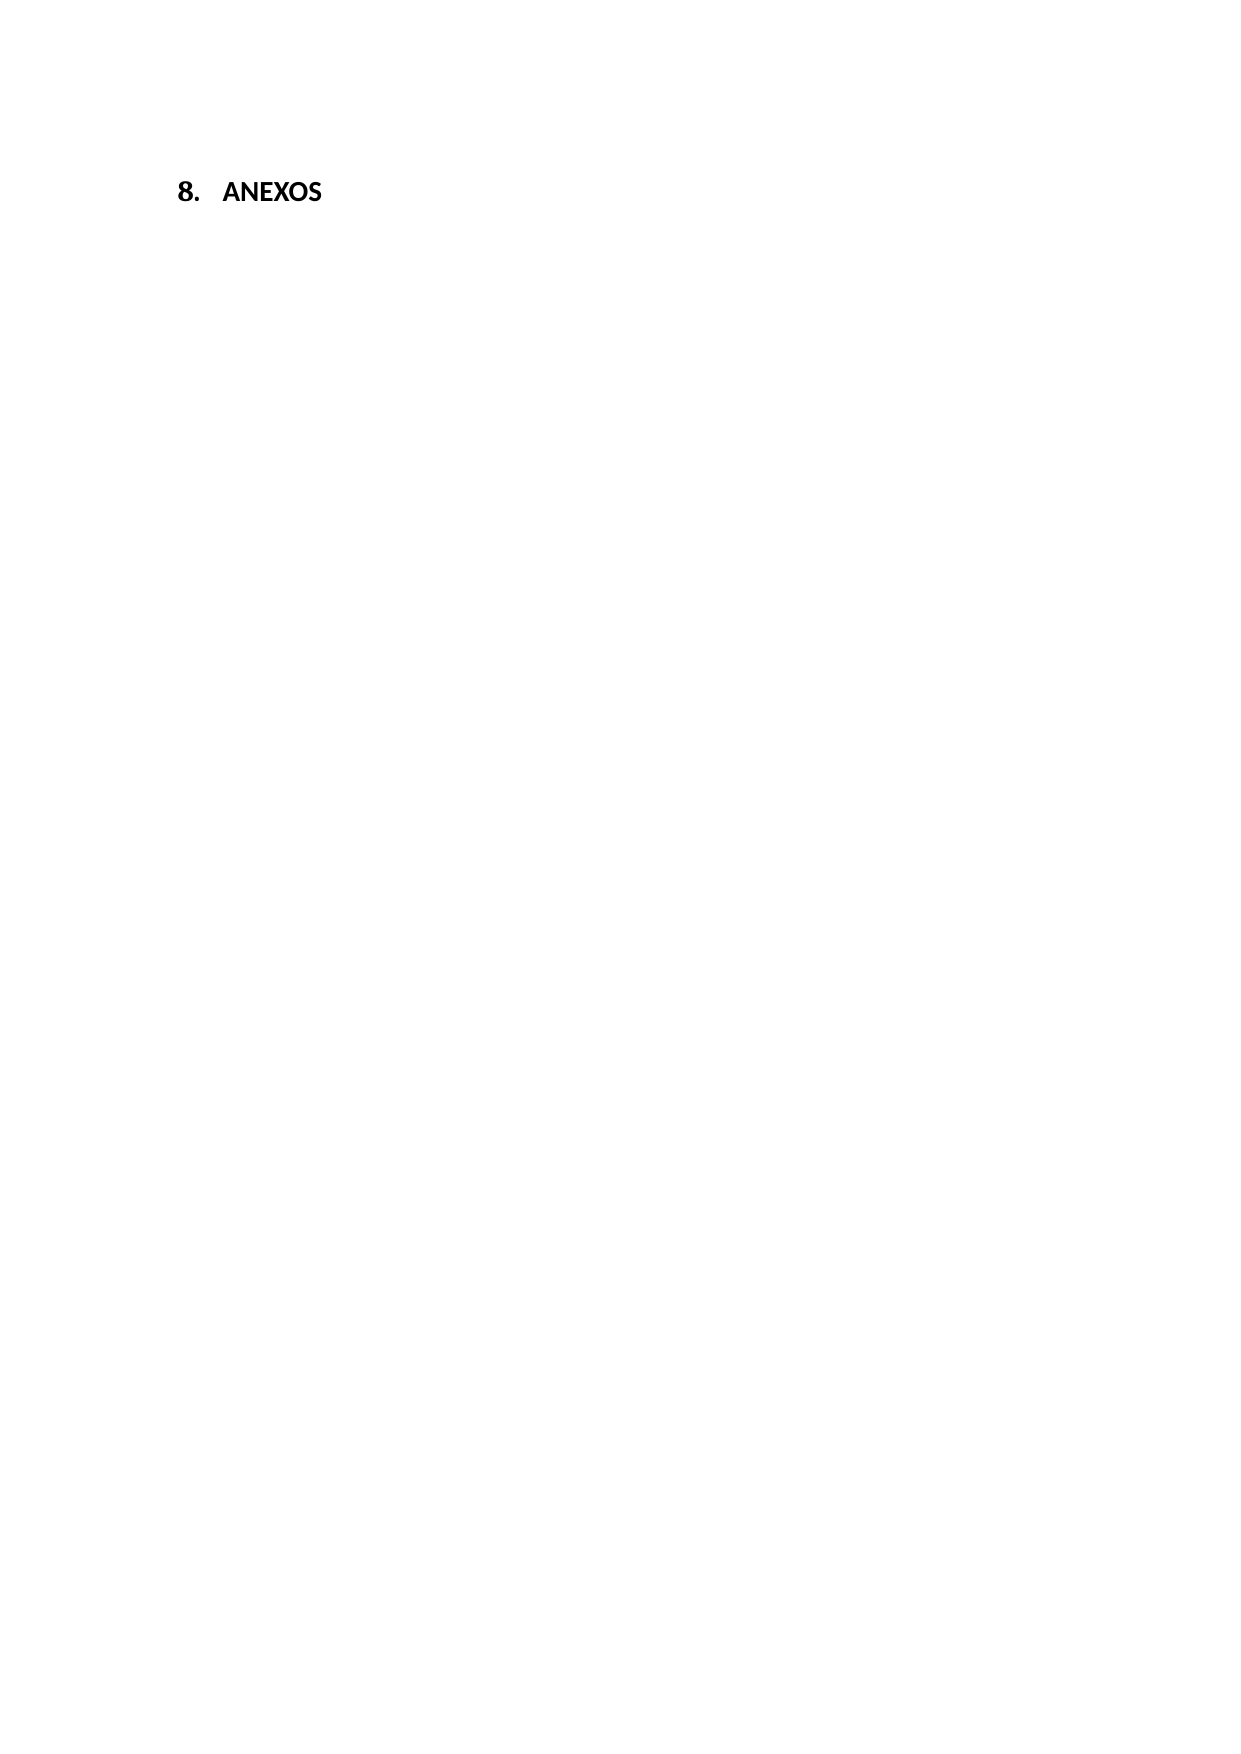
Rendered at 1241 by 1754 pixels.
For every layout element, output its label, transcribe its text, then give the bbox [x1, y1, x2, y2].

title ANEXOS [177, 173, 1063, 208]
